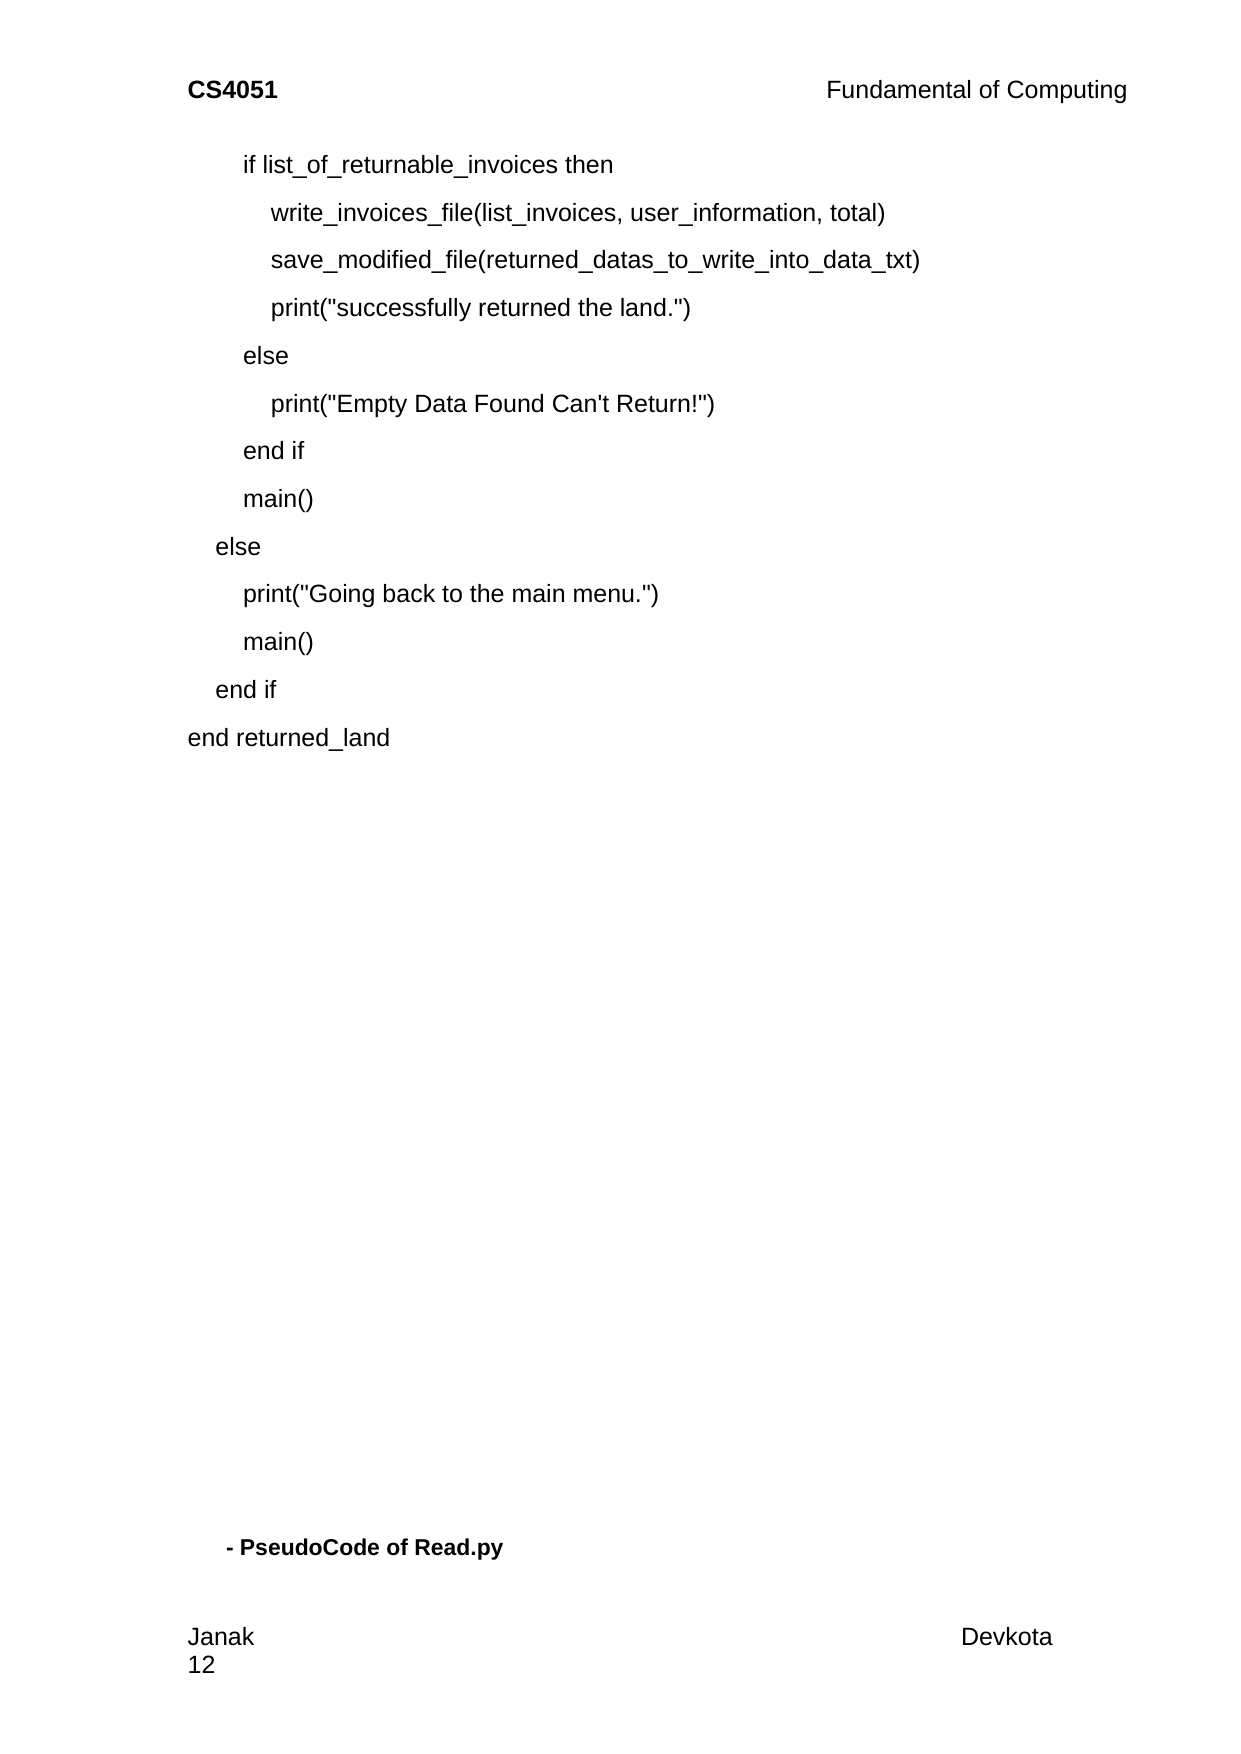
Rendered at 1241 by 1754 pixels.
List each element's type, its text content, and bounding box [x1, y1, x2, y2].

text write_invoices_file(list_invoices, user_information, total) [187, 198, 1053, 226]
text end returned_land [187, 722, 1053, 751]
subtitle - PseudoCode of Read.py [187, 1533, 1053, 1560]
text else [187, 532, 1053, 560]
text end if [187, 436, 1053, 465]
text if list_of_returnable_invoices then [187, 150, 1053, 179]
text end if [187, 675, 1053, 703]
text print("successfully returned the land.") [187, 293, 1053, 322]
text print("Going back to the main menu.") [187, 579, 1053, 608]
text main() [187, 484, 1053, 513]
text save_modified_file(returned_datas_to_write_into_data_txt) [187, 245, 1053, 274]
text print("Empty Data Found Can't Return!") [187, 388, 1053, 417]
text else [187, 341, 1053, 369]
text main() [187, 627, 1053, 656]
